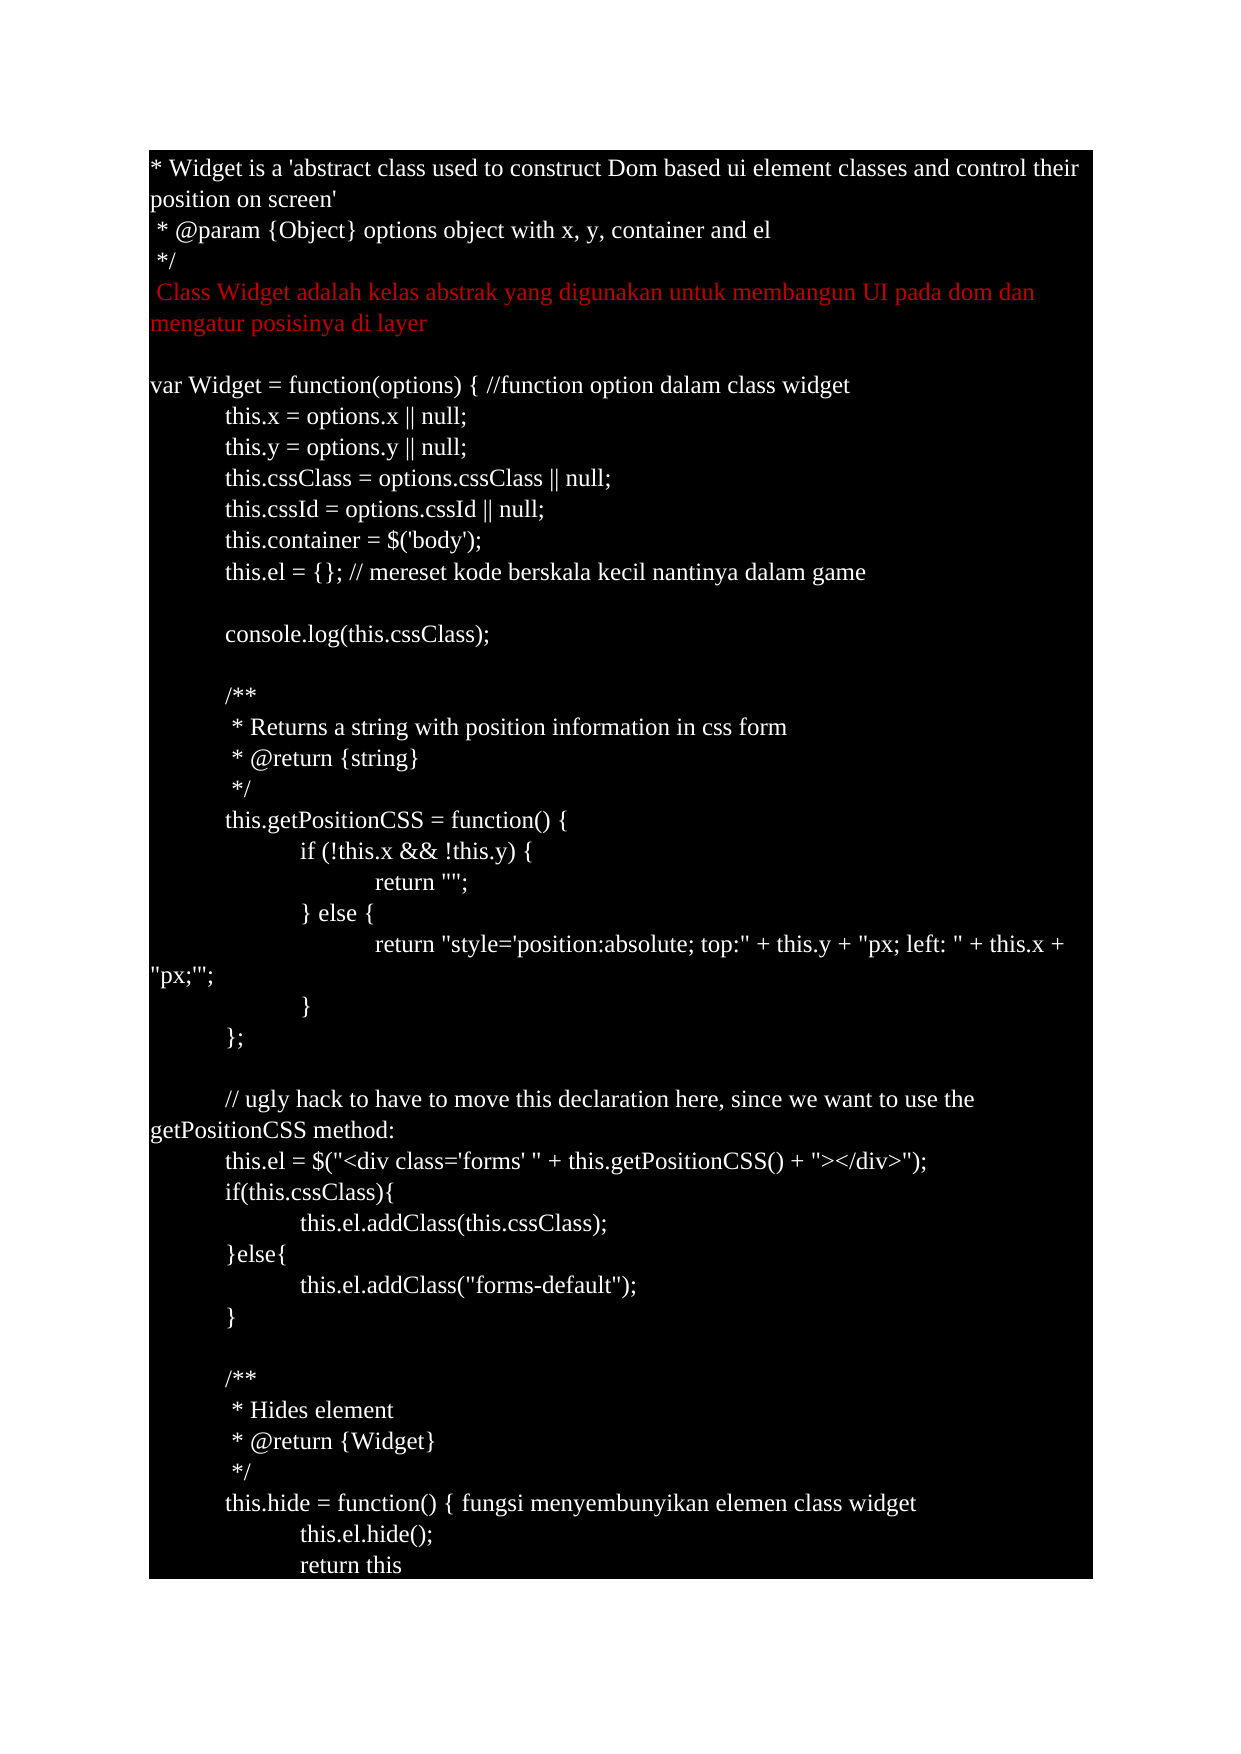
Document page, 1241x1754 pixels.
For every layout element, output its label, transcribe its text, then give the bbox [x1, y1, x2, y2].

list var Widget = function(options) { //function option dalam class widget [150, 367, 1092, 398]
list * @return {string} [150, 740, 1092, 771]
list */ [150, 243, 1092, 274]
list } [150, 1298, 1092, 1329]
list return ""; [150, 864, 1092, 895]
list this.x = options.x || null; [150, 398, 1092, 429]
list Class Widget adalah kelas abstrak yang digunakan untuk membangun UI pada dom dan mengatur posisinya di layer [150, 274, 1092, 336]
list } [150, 988, 1092, 1019]
list * Widget is a 'abstract class used to construct Dom based ui element classes and control their position on screen' [150, 151, 1092, 212]
list this.cssClass = options.cssClass || null; [150, 460, 1092, 491]
list if(this.cssClass){ [150, 1174, 1092, 1205]
list return this [150, 1547, 1092, 1578]
list this.getPositionCSS = function() { [150, 802, 1092, 833]
list this.hide = function() { fungsi menyembunyikan elemen class widget [150, 1485, 1092, 1516]
list return "style='position:absolute; top:" + this.y + "px; left: " + this.x + "px;'"; [150, 926, 1092, 988]
list /** [150, 1361, 1092, 1392]
list this.el.addClass("forms-default"); [150, 1267, 1092, 1298]
list this.el.hide(); [150, 1516, 1092, 1547]
list // ugly hack to have to move this declaration here, since we want to use the getPositionCSS method: [150, 1081, 1092, 1143]
list * Hides element [150, 1392, 1092, 1423]
list this.el.addClass(this.cssClass); [150, 1205, 1092, 1236]
list this.el = $("<div class='forms' " + this.getPositionCSS() + "></div>"); [150, 1143, 1092, 1174]
list */ [150, 771, 1092, 802]
list this.container = $('body'); [150, 522, 1092, 553]
list /** [150, 678, 1092, 709]
list console.log(this.cssClass); [150, 616, 1092, 647]
list * @param {Object} options object with x, y, container and el [150, 212, 1092, 243]
list }else{ [150, 1236, 1092, 1267]
list } else { [150, 895, 1092, 926]
list }; [150, 1019, 1092, 1050]
list this.cssId = options.cssId || null; [150, 491, 1092, 522]
list if (!this.x && !this.y) { [150, 833, 1092, 864]
list * @return {Widget} [150, 1423, 1092, 1454]
list */ [150, 1454, 1092, 1485]
list * Returns a string with position information in css form [150, 709, 1092, 740]
list this.el = {}; // mereset kode berskala kecil nantinya dalam game [150, 553, 1092, 584]
list this.y = options.y || null; [150, 429, 1092, 460]
